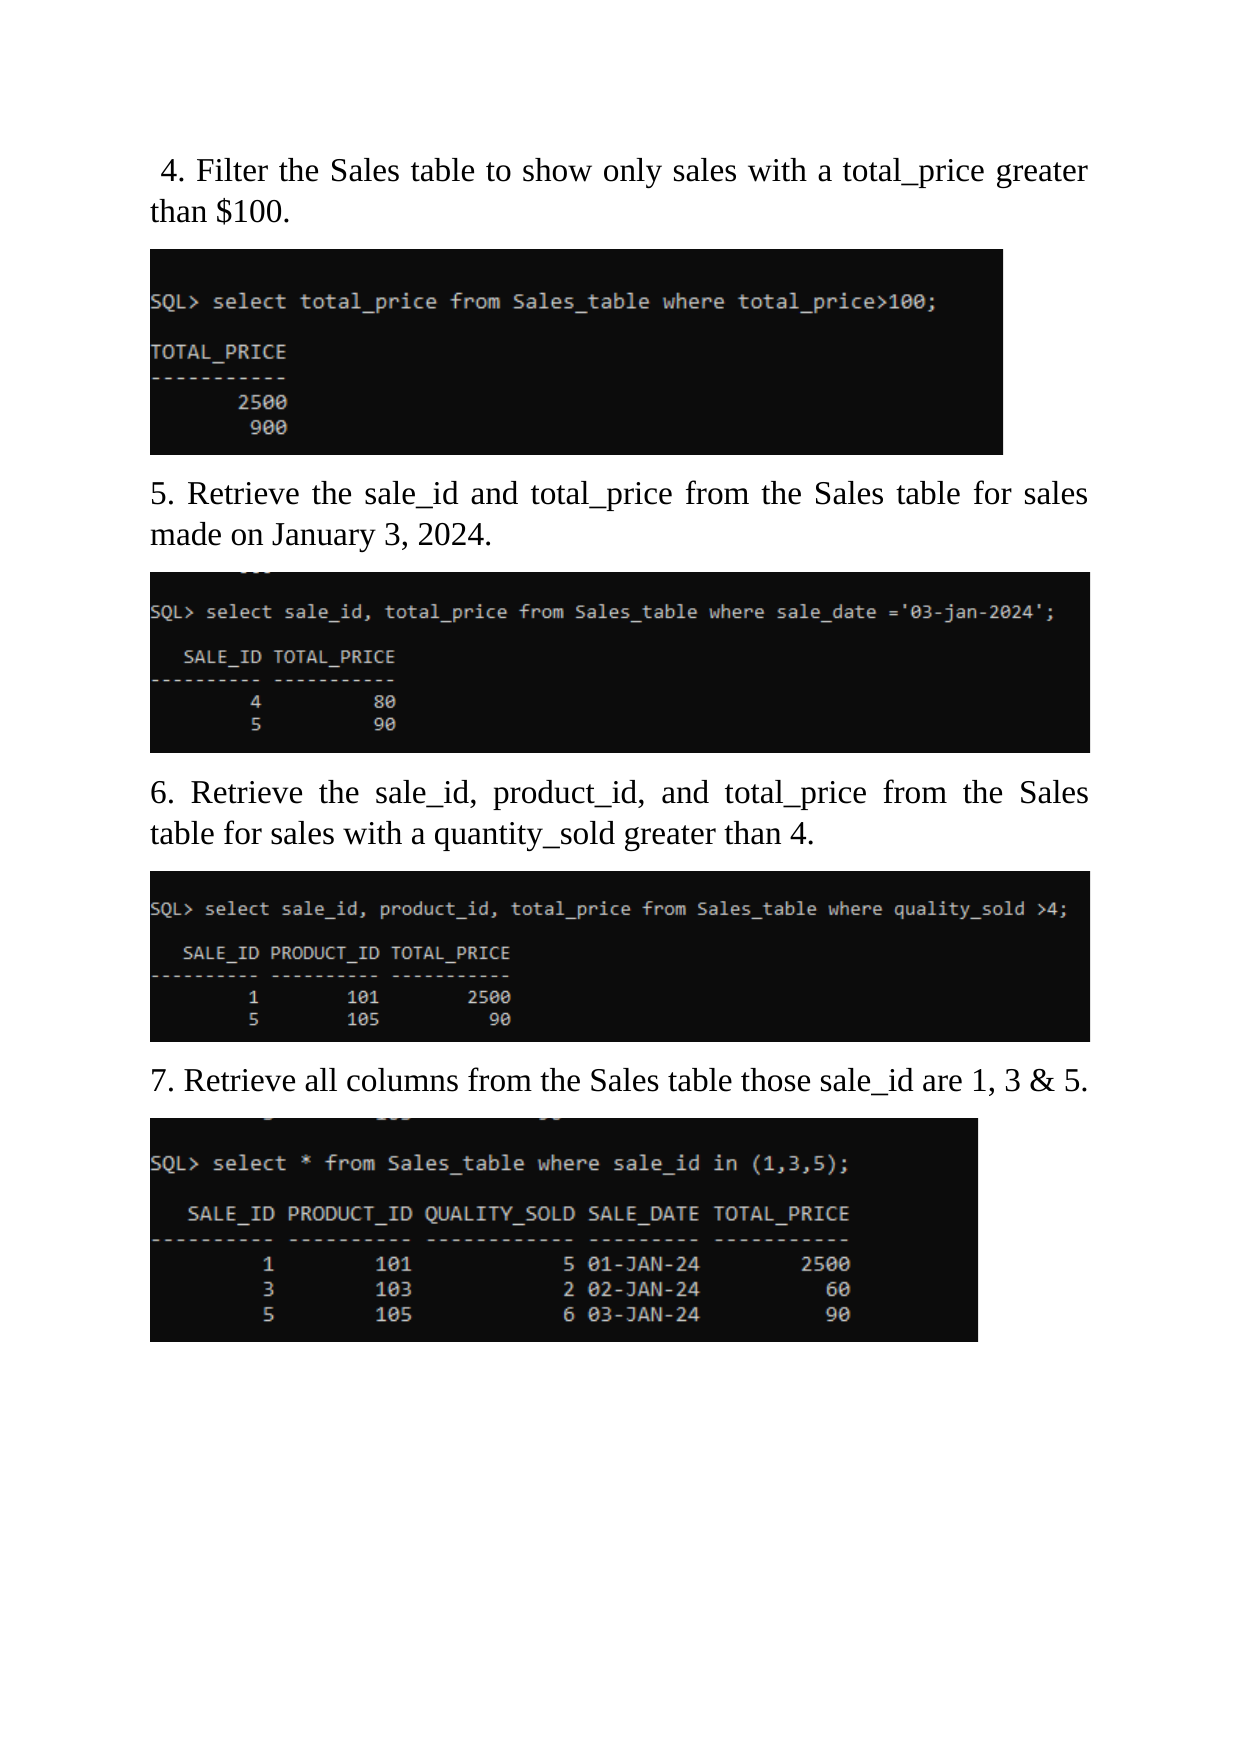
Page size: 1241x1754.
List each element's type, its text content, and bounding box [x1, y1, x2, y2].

picture [150, 572, 1091, 753]
text 5. Retrieve the sale_id and total_price from the Sales table for sales made on January 3, 2024. [150, 473, 1090, 553]
picture [150, 1118, 979, 1342]
picture [150, 249, 1004, 455]
picture [150, 871, 1091, 1042]
text 6. Retrieve the sale_id, product_id, and total_price from the Sales table for sales with a quantity_sold greater than 4. [150, 772, 1090, 852]
text 7. Retrieve all columns from the Sales table those sale_id are 1, 3 & 5. [150, 1060, 1090, 1098]
text 4. Filter the Sales table to show only sales with a total_price greater than $100. [150, 150, 1090, 230]
